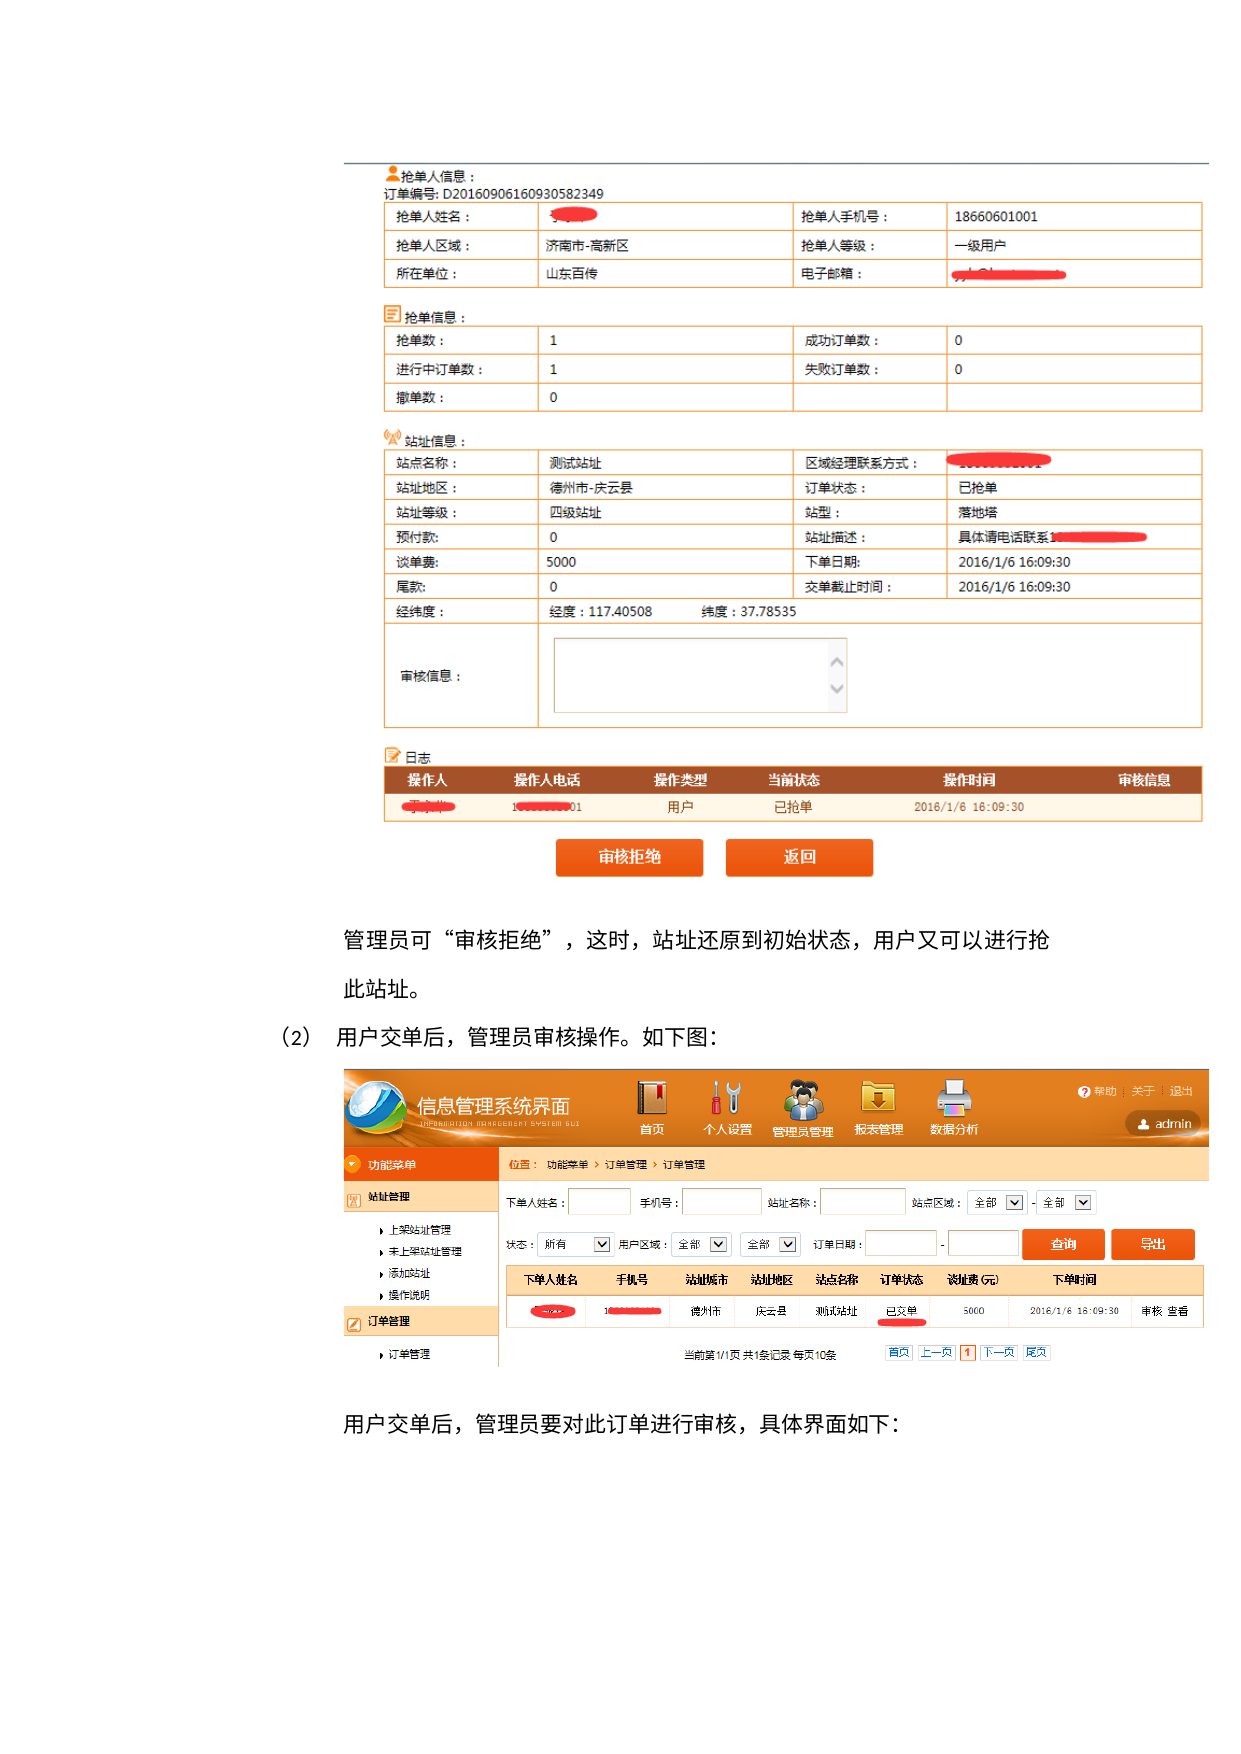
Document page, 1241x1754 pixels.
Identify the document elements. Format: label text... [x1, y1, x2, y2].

list 用户交单后，管理员要对此订单进行审核，具体界面如下： [344, 1407, 1053, 1439]
list 用户交单后，管理员审核操作。如下图： [269, 1020, 1053, 1052]
picture [343, 162, 1209, 881]
picture [343, 1068, 1209, 1367]
list 管理员可“审核拒绝”，这时，站址还原到初始状态，用户又可以进行抢此站址。 [344, 923, 1053, 1004]
